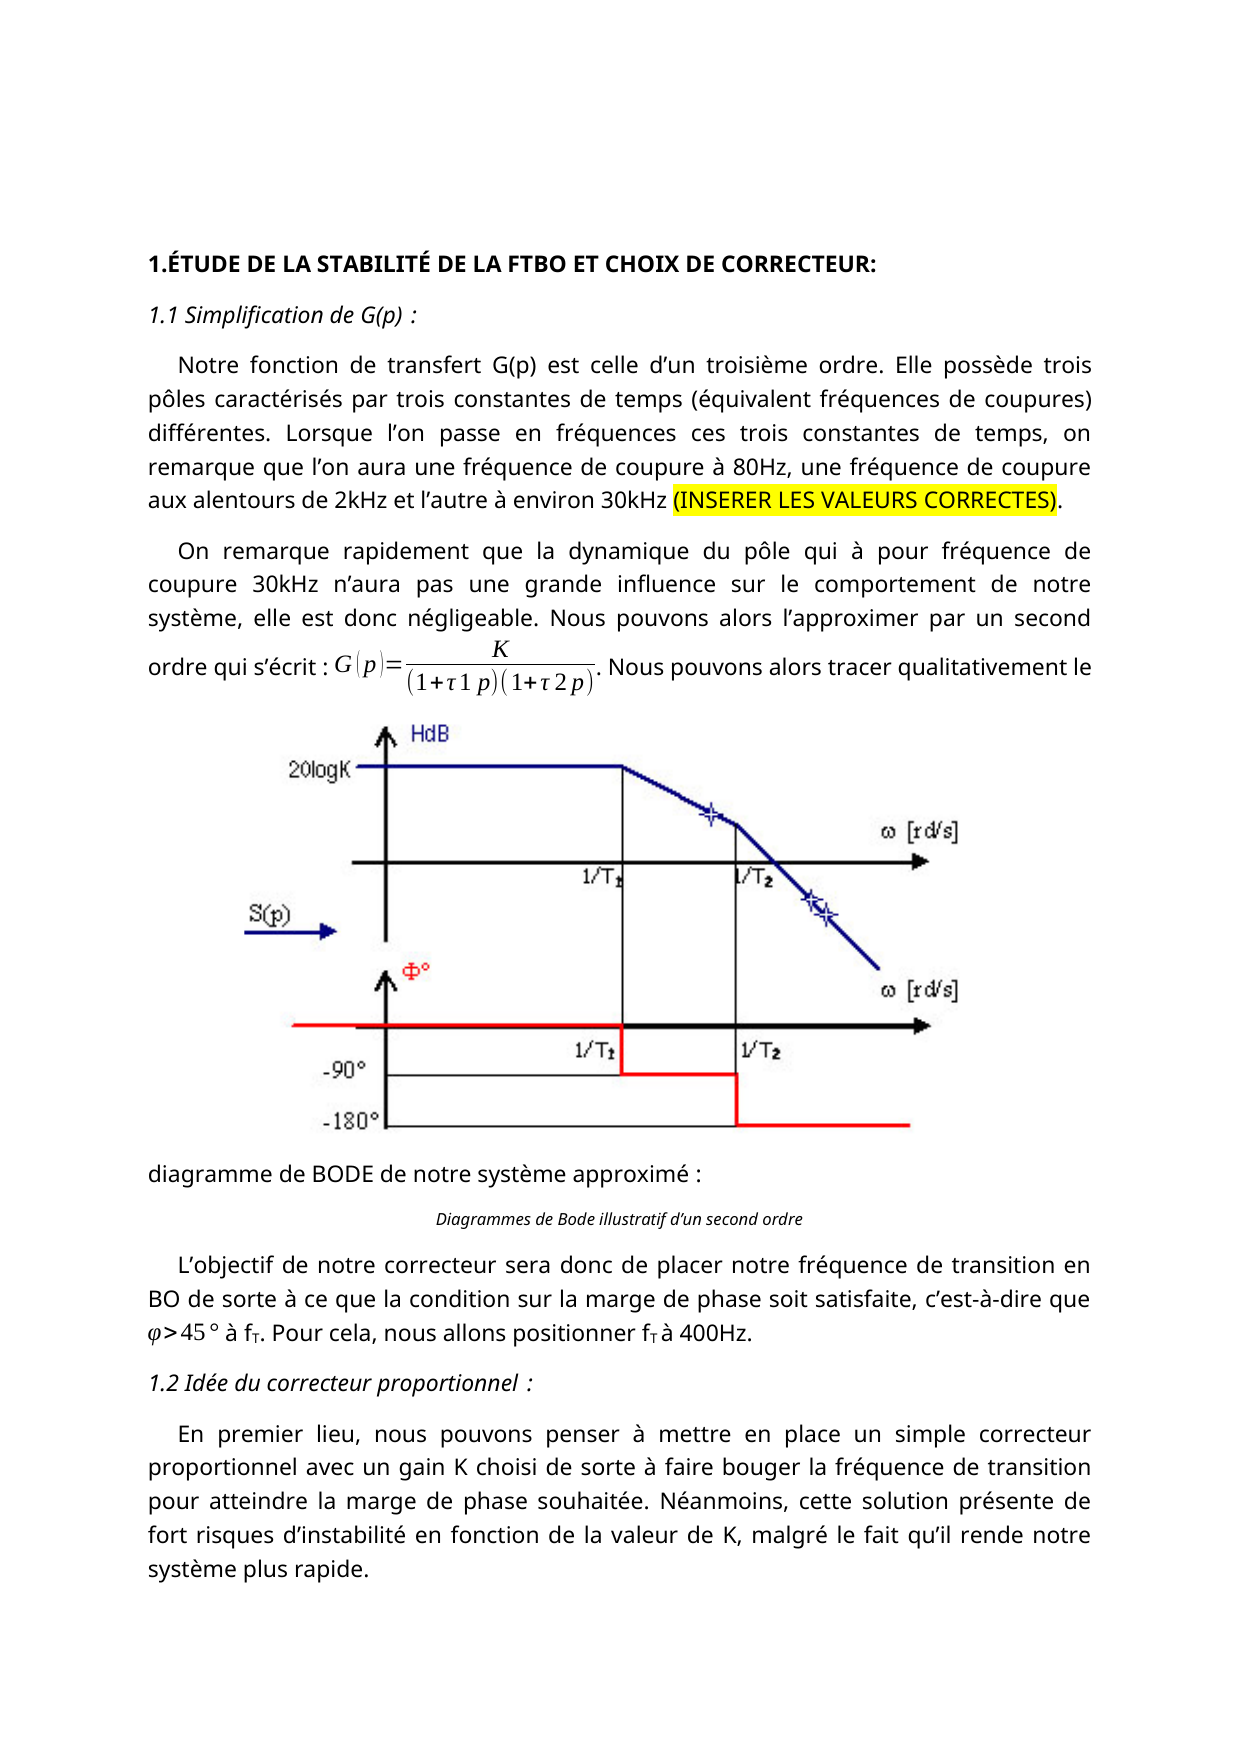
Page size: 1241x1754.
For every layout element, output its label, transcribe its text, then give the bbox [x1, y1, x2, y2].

text 1.1 Simplification de G(p) : [148, 299, 1093, 330]
text Notre fonction de transfert G(p) est celle d’un troisième ordre. Elle possède trois pôles caractérisés par trois constantes de temps (équivalent fréquences de coupures) différentes. Lorsque l’on passe en fréquences ces trois constantes de temps, on remarque que l’on aura une fréquence de coupure à 80Hz, une fréquence de coupure aux alentours de 2kHz et l’autre à environ 30kHz (INSERER LES VALEURS CORRECTES). [148, 349, 1093, 516]
text 1.2 Idée du correcteur proportionnel : [148, 1367, 1093, 1398]
picture [244, 711, 986, 1158]
text En premier lieu, nous pouvons penser à mettre en place un simple correcteur proportionnel avec un gain K choisi de sorte à faire bouger la fréquence de transition pour atteindre la marge de phase souhaitée. Néanmoins, cette solution présente de fort risques d’instabilité en fonction de la valeur de K, malgré le fait qu’il rende notre système plus rapide. [148, 1417, 1093, 1584]
text 1.ÉTUDE DE LA STABILITÉ DE LA FTBO ET CHOIX DE CORRECTEUR: [148, 248, 1093, 280]
text L’objectif de notre correcteur sera donc de placer notre fréquence de transition en BO de sorte à ce que la condition sur la marge de phase soit satisfaite, c’est-à-dire que à fT. Pour cela, nous allons positionner fT à 400Hz. [148, 1249, 1093, 1348]
text Diagrammes de Bode illustratif d’un second ordre [148, 1208, 1093, 1231]
